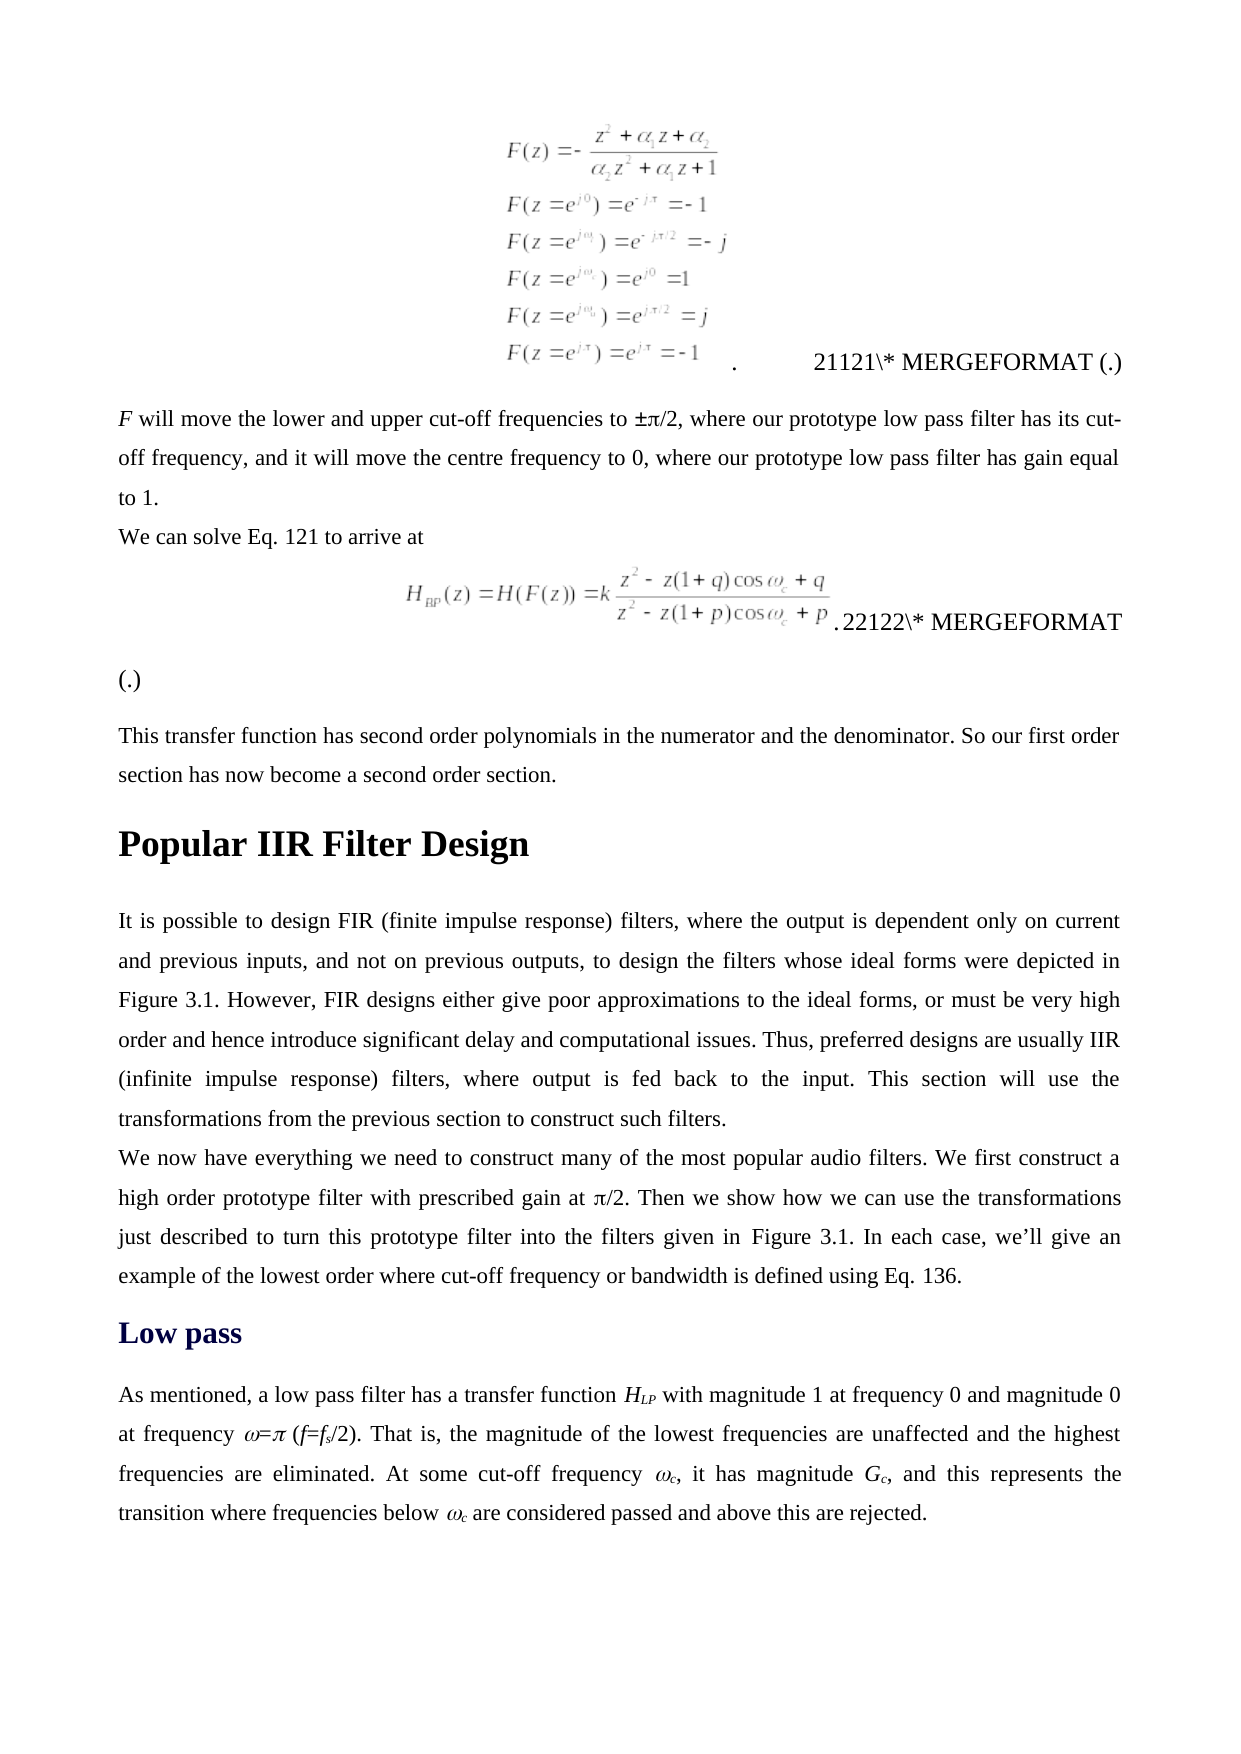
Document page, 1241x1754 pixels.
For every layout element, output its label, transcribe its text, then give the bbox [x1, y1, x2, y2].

text As mentioned, a low pass filter has a transfer function HLP with magnitude 1 at frequency 0 and magnitude 0 at frequency = (f=fs/2). That is, the magnitude of the lowest frequencies are unaffected and the highest frequencies are eliminated. At some cut-off frequency c, it has magnitude Gc, and this represents the transition where frequencies below c are considered passed and above this are rejected. [118, 1381, 1122, 1526]
text We can solve Eq. to arrive at [118, 523, 1122, 549]
text F will move the lower and upper cut-off frequencies to ±/2, where our prototype low pass filter has its cut-off frequency, and it will move the centre frequency to 0, where our prototype low pass filter has gain equal to 1. [118, 404, 1122, 510]
subtitle Low pass [118, 1314, 1122, 1351]
text . [118, 118, 1122, 376]
text This transfer function has second order polynomials in the numerator and the denominator. So our first order section has now become a second order section. [118, 722, 1122, 788]
subtitle Popular IIR Filter Design [118, 822, 1122, 865]
text . [118, 562, 1122, 693]
text It is possible to design FIR (finite impulse response) filters, where the output is dependent only on current and previous inputs, and not on previous outputs, to design the filters whose ideal forms were depicted in Figure 3.1. However, FIR designs either give poor approximations to the ideal forms, or must be very high order and hence introduce significant delay and computational issues. Thus, preferred designs are usually IIR (infinite impulse response) filters, where output is fed back to the input. This section will use the transformations from the previous section to construct such filters. [118, 907, 1122, 1131]
text We now have everything we need to construct many of the most popular audio filters. We first construct a high order prototype filter with prescribed gain at /2. Then we show how we can use the transformations just described to turn this prototype filter into the filters given in Figure 3.1. In each case, we’ll give an example of the lowest order where cut-off frequency or bandwidth is defined using Eq. . [118, 1144, 1122, 1289]
